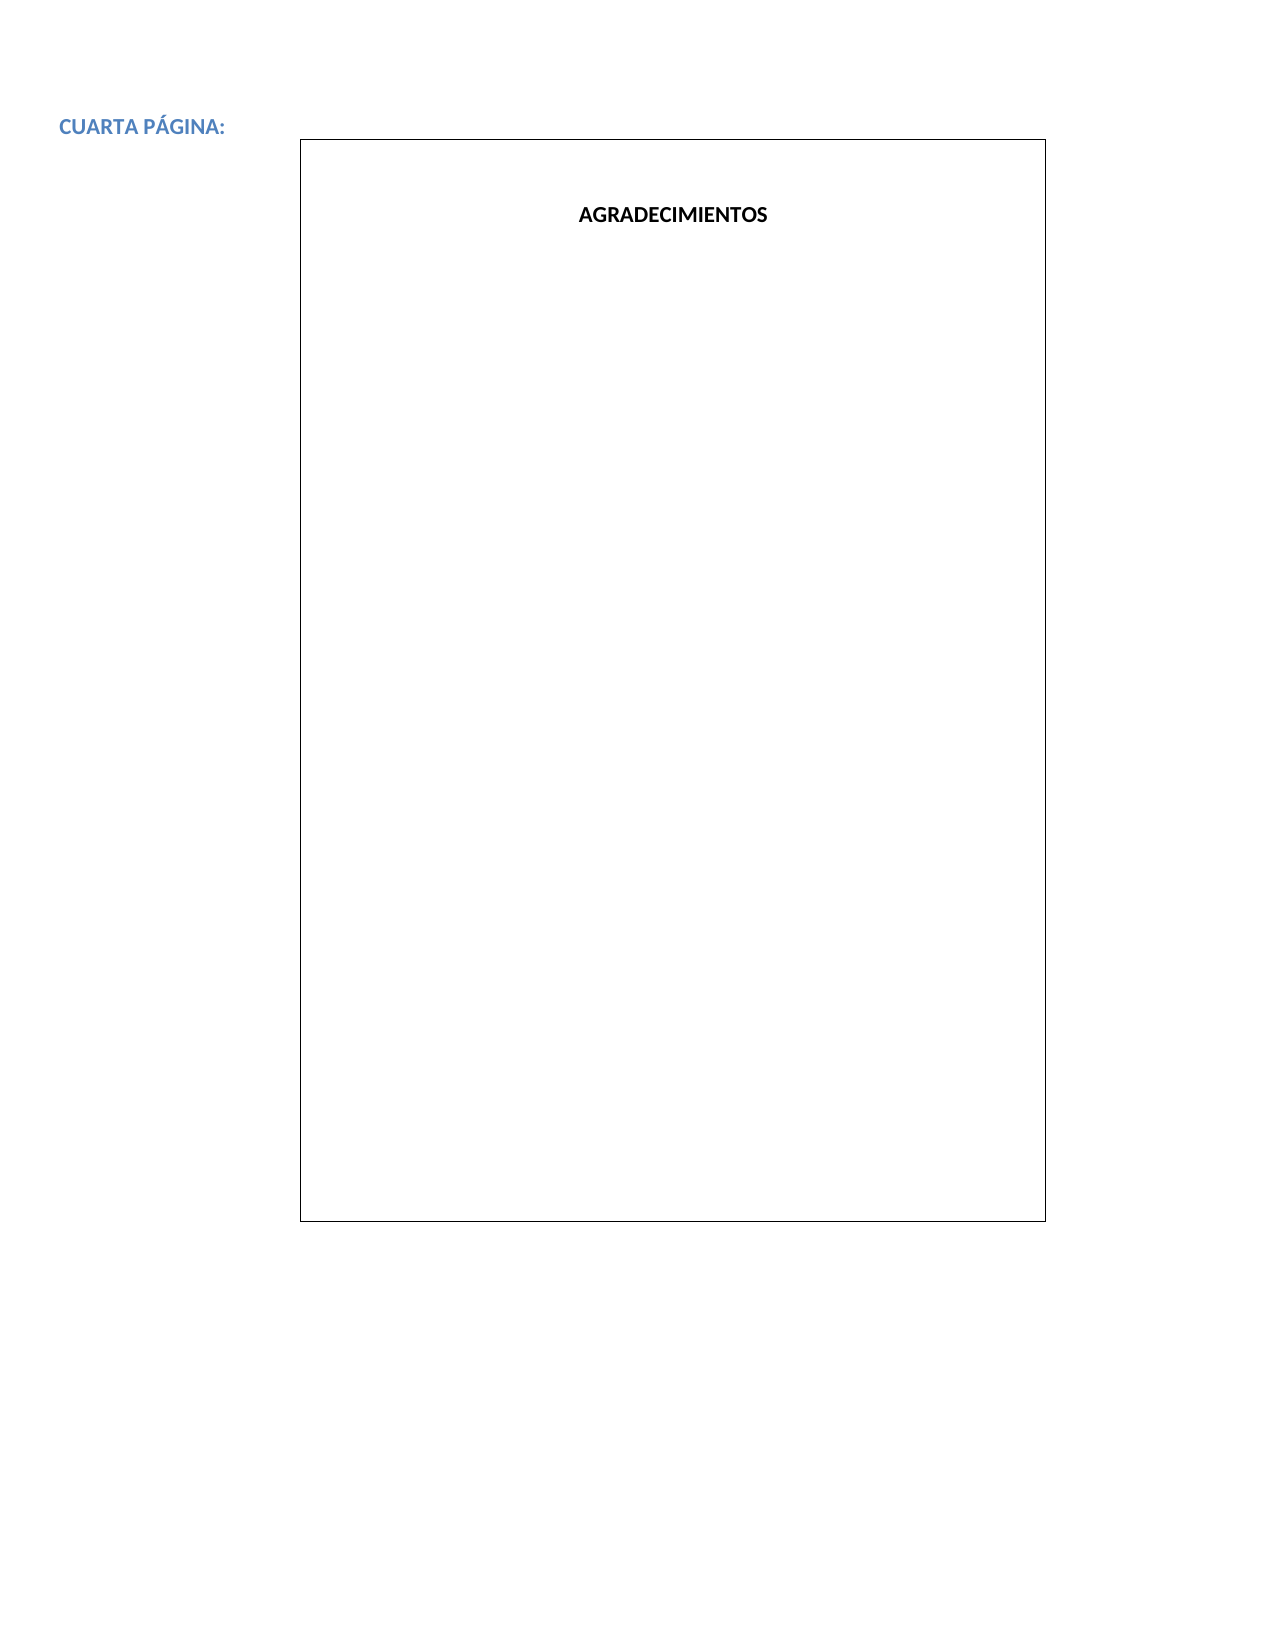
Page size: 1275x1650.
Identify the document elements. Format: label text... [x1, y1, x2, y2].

text CUARTA PÁGINA: [59, 112, 1216, 140]
